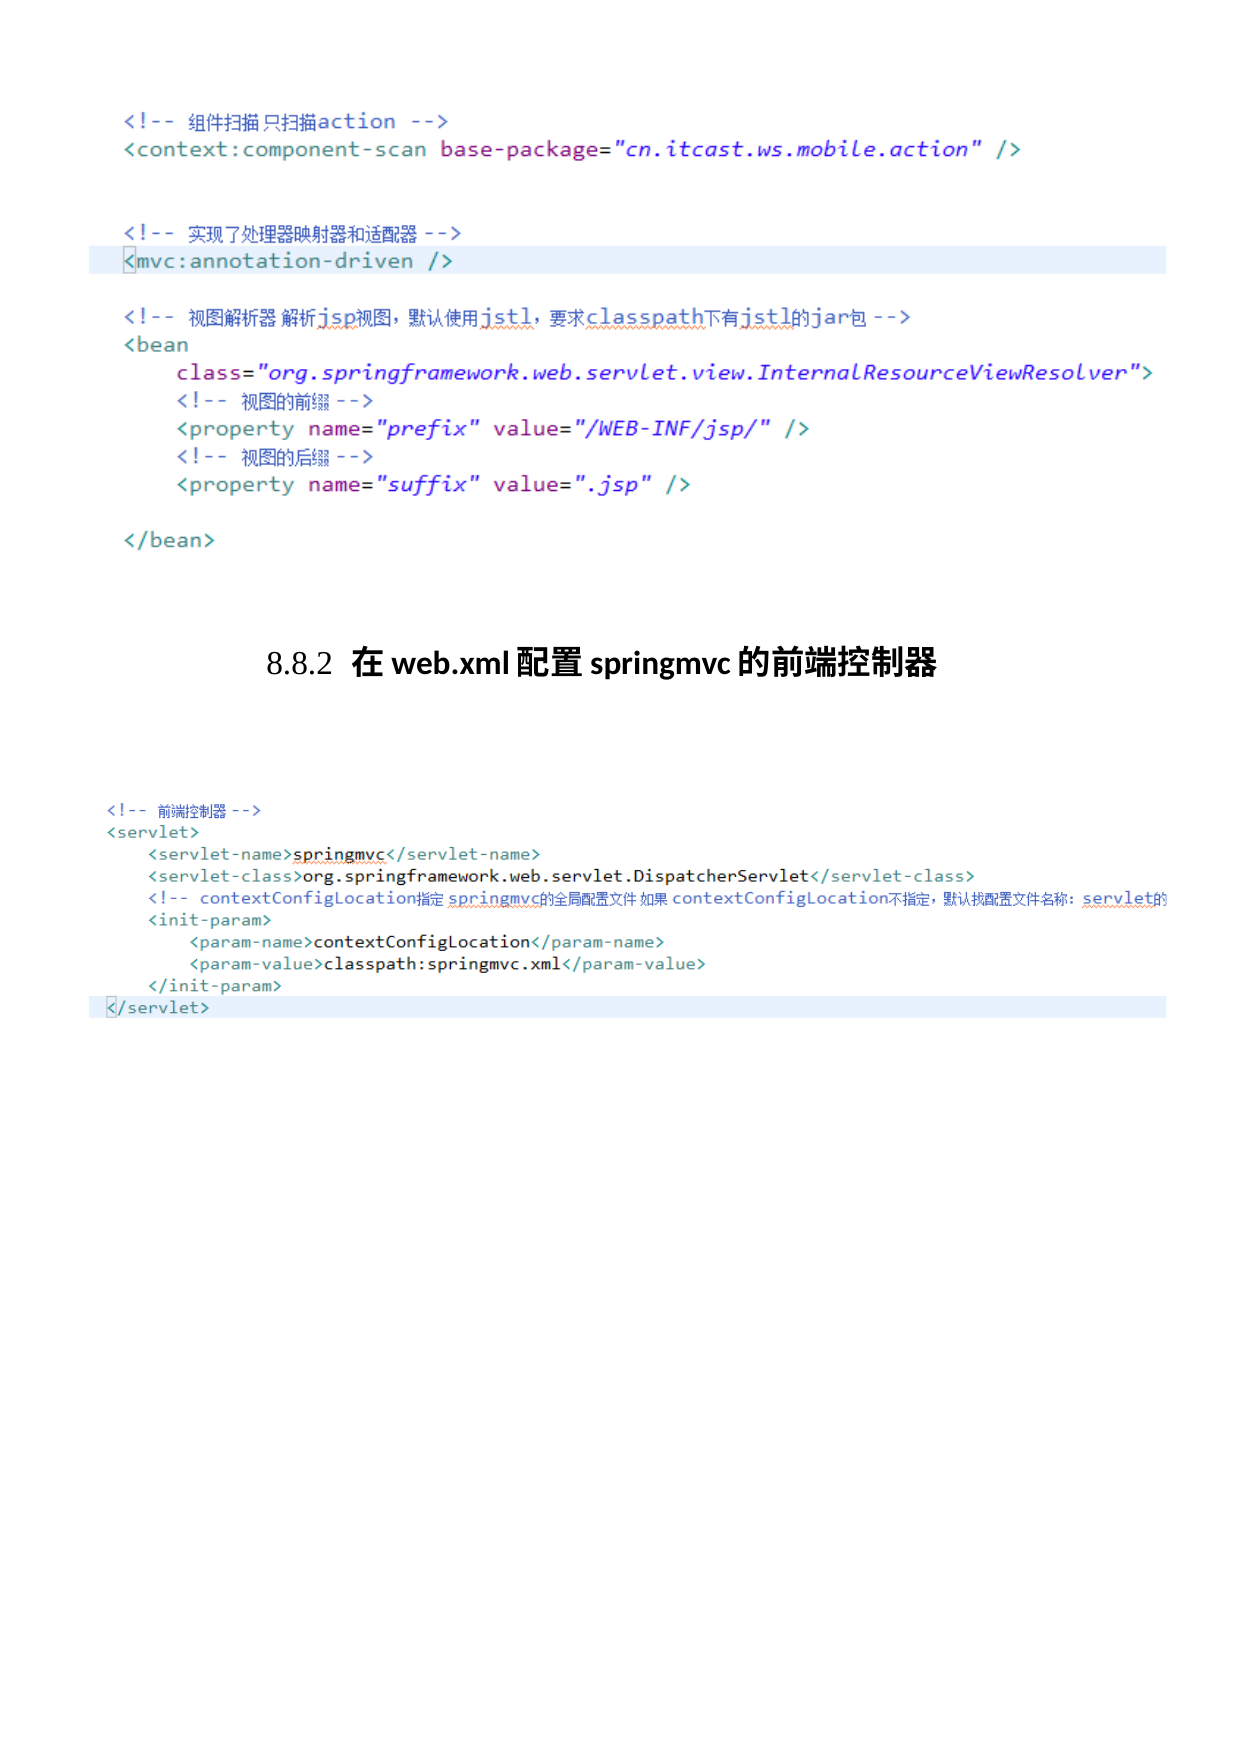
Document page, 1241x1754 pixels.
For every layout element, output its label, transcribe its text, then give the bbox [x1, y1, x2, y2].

text 在web.xml配置springmvc的前端控制器 [266, 628, 1167, 693]
picture [88, 787, 1167, 1026]
picture [88, 80, 1167, 562]
